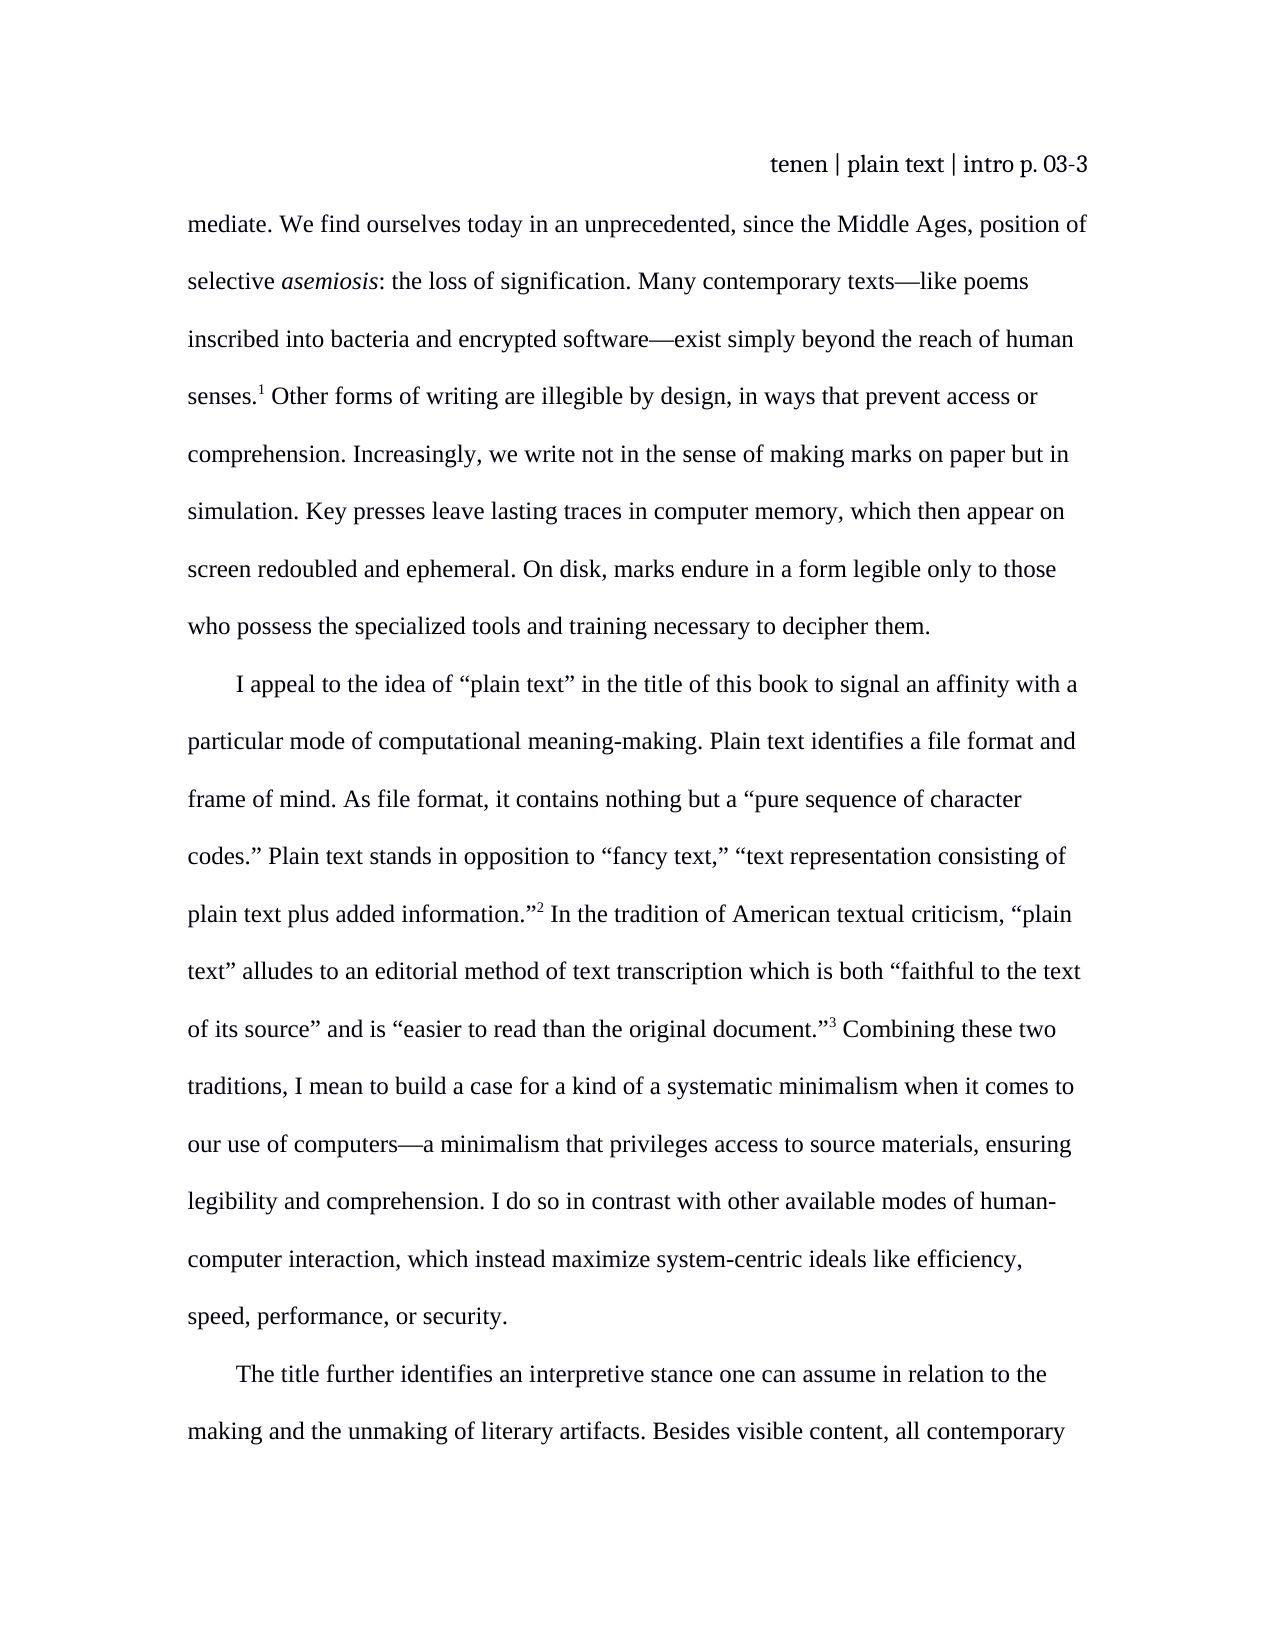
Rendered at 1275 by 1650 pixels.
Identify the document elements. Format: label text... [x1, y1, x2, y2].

text I appeal to the idea of “plain text” in the title of this book to signal an affinity with a particular mode of computational meaning-making. Plain text identifies a file format and frame of mind. As file format, it contains nothing but a “pure sequence of character codes.” Plain text stands in opposition to “fancy text,” “text representation consisting of plain text plus added information.” In the tradition of American textual criticism, “plain text” alludes to an editorial method of text transcription which is both “faithful to the text of its source” and is “easier to read than the original document.” Combining these two traditions, I mean to build a case for a kind of a systematic minimalism when it comes to our use of computers—a minimalism that privileges access to source materials, ensuring legibility and comprehension. I do so in contrast with other available modes of human-computer interaction, which instead maximize system-centric ideals like efficiency, speed, performance, or security. [187, 669, 1087, 1330]
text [187, 1359, 1087, 1445]
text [187, 209, 1087, 640]
